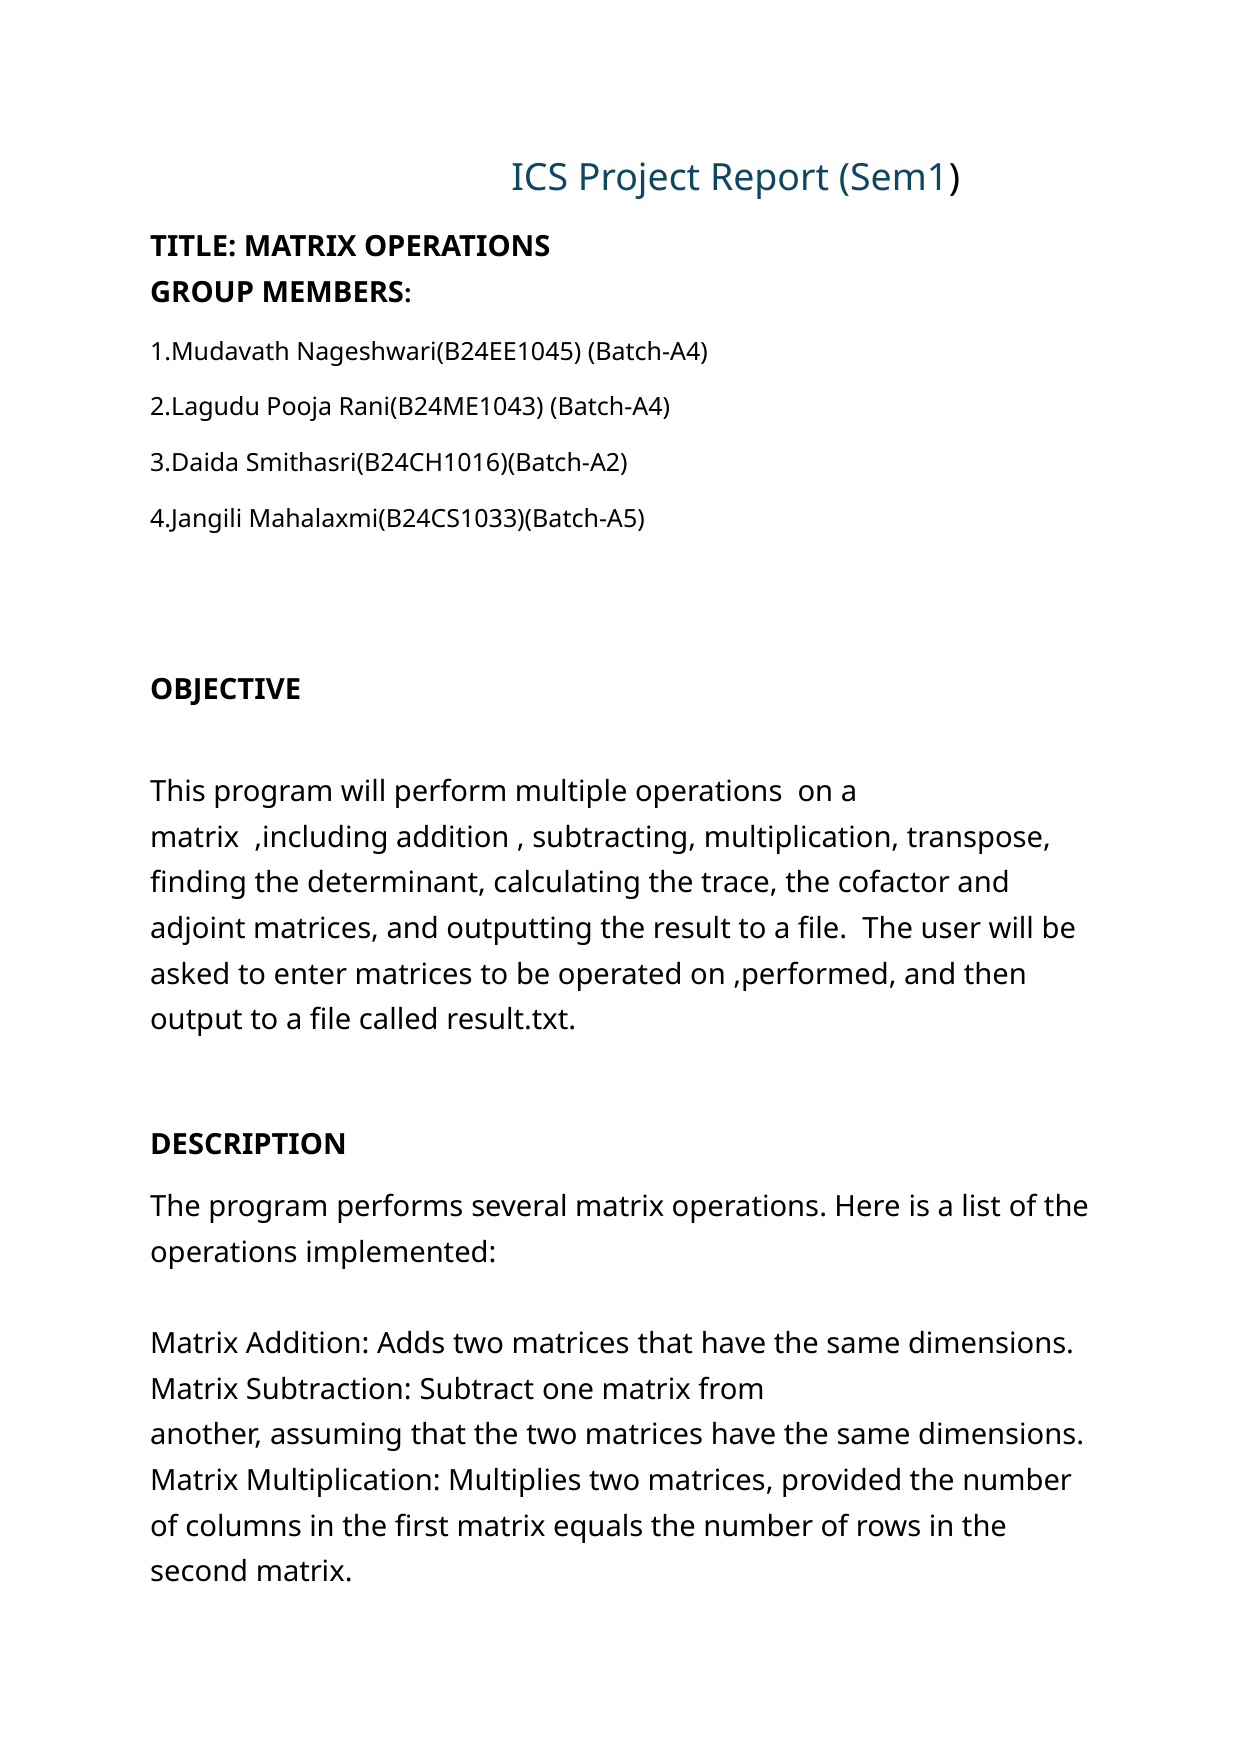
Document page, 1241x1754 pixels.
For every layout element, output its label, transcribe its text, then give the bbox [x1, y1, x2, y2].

text This program will perform multiple operations on a matrix ,including addition , subtracting, multiplication, transpose, finding the determinant, calculating the trace, the cofactor and adjoint matrices, and outputting the result to a file. The user will be asked to enter matrices to be operated on ,performed, and then output to a file called result.txt. [150, 731, 1090, 1038]
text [150, 1186, 1090, 1590]
text OBJECTIVE [150, 668, 1090, 708]
text DESCRIPTION [150, 1123, 1090, 1163]
text 4.Jangili Mahalaxmi(B24CS1033)(Batch-A5) [150, 501, 1090, 535]
text ICS Project Report (Sem1) [150, 150, 1090, 201]
text TITLE: MATRIX OPERATIONS GROUP MEMBERS: [150, 225, 1090, 311]
text 2.Lagudu Pooja Rani(B24ME1043) (Batch-A4) [150, 389, 1090, 423]
text 1.Mudavath Nageshwari(B24EE1045) (Batch-A4) [150, 333, 1090, 367]
text 3.Daida Smithasri(B24CH1016)(Batch-A2) [150, 445, 1090, 479]
